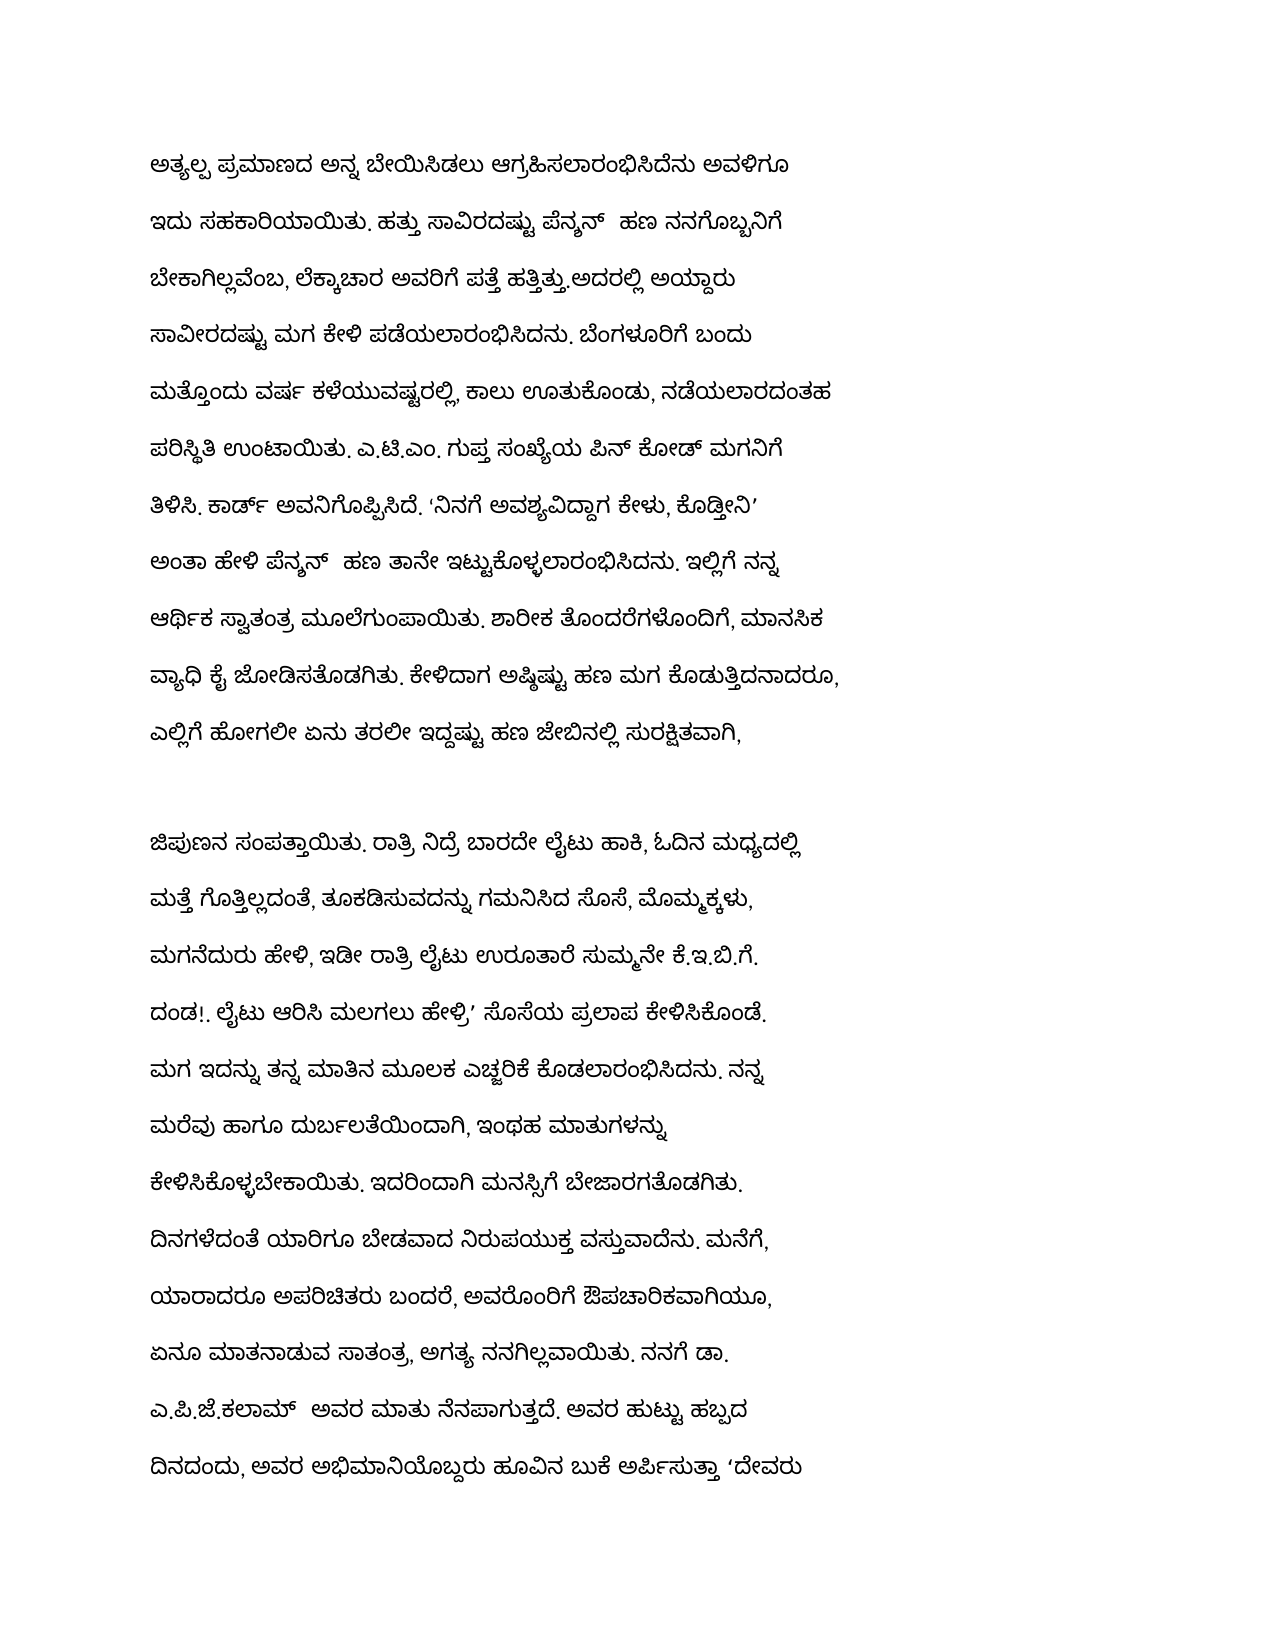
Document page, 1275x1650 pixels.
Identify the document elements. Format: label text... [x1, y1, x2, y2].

text ಮರೆವು ಹಾಗೂ ದುರ್ಬಲತೆಯಿಂದಾಗಿ, ಇಂಥಹ ಮಾತುಗಳನ್ನು [150, 1111, 1125, 1143]
text ಬೇಕಾಗಿಲ್ಲವೆಂಬ, ಲೆಕ್ಕಾಚಾರ ಅವರಿಗೆ ಪತ್ತೆ ಹತ್ತಿತ್ತು.ಅದರಲ್ಲಿ ಅಯ್ದಾರು [150, 263, 1125, 295]
text ಕೇಳಿಸಿಕೊಳ್ಳಬೇಕಾಯಿತು. ಇದರಿಂದಾಗಿ ಮನಸ್ಸಿಗೆ ಬೇಜಾರಗತೊಡಗಿತು. [150, 1168, 1125, 1199]
text ಎಲ್ಲಿಗೆ ಹೋಗಲೀ ಏನು ತರಲೀ ಇದ್ದಷ್ಟು ಹಣ ಜೇಬಿನಲ್ಲಿ ಸುರಕ್ಷಿತವಾಗಿ, [150, 718, 1125, 749]
text ಇದು ಸಹಕಾರಿಯಾಯಿತು. ಹತ್ತು ಸಾವಿರದಷ್ಟು ಪೆನ್ಶನ್ ಹಣ ನನಗೊಬ್ಬನಿಗೆ [150, 207, 1125, 238]
text ಜಿಪುಣನ ಸಂಪತ್ತಾಯಿತು. ರಾತ್ರಿ ನಿದ್ರೆ ಬಾರದೇ ಲೈಟು ಹಾಕಿ, ಓದಿನ ಮಧ್ಯದಲ್ಲಿ [150, 827, 1125, 859]
text ಸಾವೀರದಷ್ಟು ಮಗ ಕೇಳಿ ಪಡೆಯಲಾರಂಭಿಸಿದನು. ಬೆಂಗಳೂರಿಗೆ ಬಂದು [150, 320, 1125, 352]
text ಮಗನೆದುರು ಹೇಳಿ, ಇಡೀ ರಾತ್ರಿ ಲೈಟು ಉರೂತಾರೆ ಸುಮ್ಮನೇ ಕೆ.ಇ.ಬಿ.ಗೆ. [150, 941, 1125, 972]
text ಮತ್ತೆ ಗೊತ್ತಿಲ್ಲದಂತೆ, ತೂಕಡಿಸುವದನ್ನು ಗಮನಿಸಿದ ಸೊಸೆ, ಮೊಮ್ಮಕ್ಕಳು, [150, 884, 1125, 916]
text ಪರಿಸ್ಥಿತಿ ಉಂಟಾಯಿತು. ಎ.ಟಿ.ಎಂ. ಗುಪ್ತ ಸಂಖ್ಯೆಯ ಪಿನ್ ಕೋಡ್ ಮಗನಿಗೆ [150, 434, 1125, 465]
text ದಿನದಂದು, ಅವರ ಅಭಿಮಾನಿಯೊಬ್ದರು ಹೂವಿನ ಬುಕೆ ಅರ್ಪಿಸುತ್ತಾ ‘ದೇವರು [150, 1452, 1125, 1483]
text ತಿಳಿಸಿ. ಕಾರ್ಡ್ ಅವನಿಗೊಪ್ಪಿಸಿದೆ. ‘ನಿನಗೆ ಅವಶ್ಯವಿದ್ದಾಗ ಕೇಳು, ಕೊಡ್ತೀನಿ’ [150, 491, 1125, 522]
text ಅಂತಾ ಹೇಳಿ ಪೆನ್ಶನ್ ಹಣ ತಾನೇ ಇಟ್ಟುಕೊಳ್ಳಲಾರಂಭಿಸಿದನು. ಇಲ್ಲಿಗೆ ನನ್ನ [150, 547, 1125, 579]
text ವ್ಯಾಧಿ ಕೈ ಜೋಡಿಸತೊಡಗಿತು. ಕೇಳಿದಾಗ ಅಷ್ಠಿಷ್ಟು ಹಣ ಮಗ ಕೊಡುತ್ತಿದನಾದರೂ, [150, 661, 1125, 692]
text ಅತ್ಯಲ್ಪ ಪ್ರಮಾಣದ ಅನ್ನ ಬೇಯಿಸಿಡಲು ಆಗ್ರಹಿಸಲಾರಂಭಿಸಿದೆನು ಅವಳಿಗೂ [150, 150, 1125, 181]
text ದಂಡ!. ಲೈಟು ಆರಿಸಿ ಮಲಗಲು ಹೇಳ್ರಿ’ ಸೊಸೆಯ ಪ್ರಲಾಪ ಕೇಳಿಸಿಕೊಂಡೆ. [150, 998, 1125, 1029]
text ಎ.ಪಿ.ಜೆ.ಕಲಾಮ್ ಅವರ ಮಾತು ನೆನಪಾಗುತ್ತದೆ. ಅವರ ಹುಟ್ಟು ಹಬ್ಪದ [150, 1395, 1125, 1426]
text ದಿನಗಳೆದಂತೆ ಯಾರಿಗೂ ಬೇಡವಾದ ನಿರುಪಯುಕ್ತ ವಸ್ತುವಾದೆನು. ಮನೆಗೆ, [150, 1225, 1125, 1256]
text ಮಗ ಇದನ್ನು ತನ್ನ ಮಾತಿನ ಮೂಲಕ ಎಚ್ಜರಿಕೆ ಕೊಡಲಾರಂಭಿಸಿದನು. ನನ್ನ [150, 1054, 1125, 1086]
text ಮತ್ತೊಂದು ವರ್ಷ ಕಳೆಯುವಷ್ಟರಲ್ಲಿ, ಕಾಲು ಊತುಕೊಂಡು, ನಡೆಯಲಾರದಂತಹ [150, 377, 1125, 408]
text ಆರ್ಥಿಕ ಸ್ವಾತಂತ್ರ ಮೂಲೆಗುಂಪಾಯಿತು. ಶಾರೀಕ ತೊಂದರೆಗಳೊಂದಿಗೆ, ಮಾನಸಿಕ [150, 604, 1125, 635]
text ಯಾರಾದರೂ ಅಪರಿಚಿತರು ಬಂದರೆ, ಅವರೊಂರಿಗೆ ಔಪಚಾರಿಕವಾಗಿಯೂ, [150, 1282, 1125, 1313]
text ಏನೂ ಮಾತನಾಡುವ ಸಾತಂತ್ರ, ಅಗತ್ಯ ನನಗಿಲ್ಲವಾಯಿತು. ನನಗೆ ಡಾ. [150, 1338, 1125, 1370]
